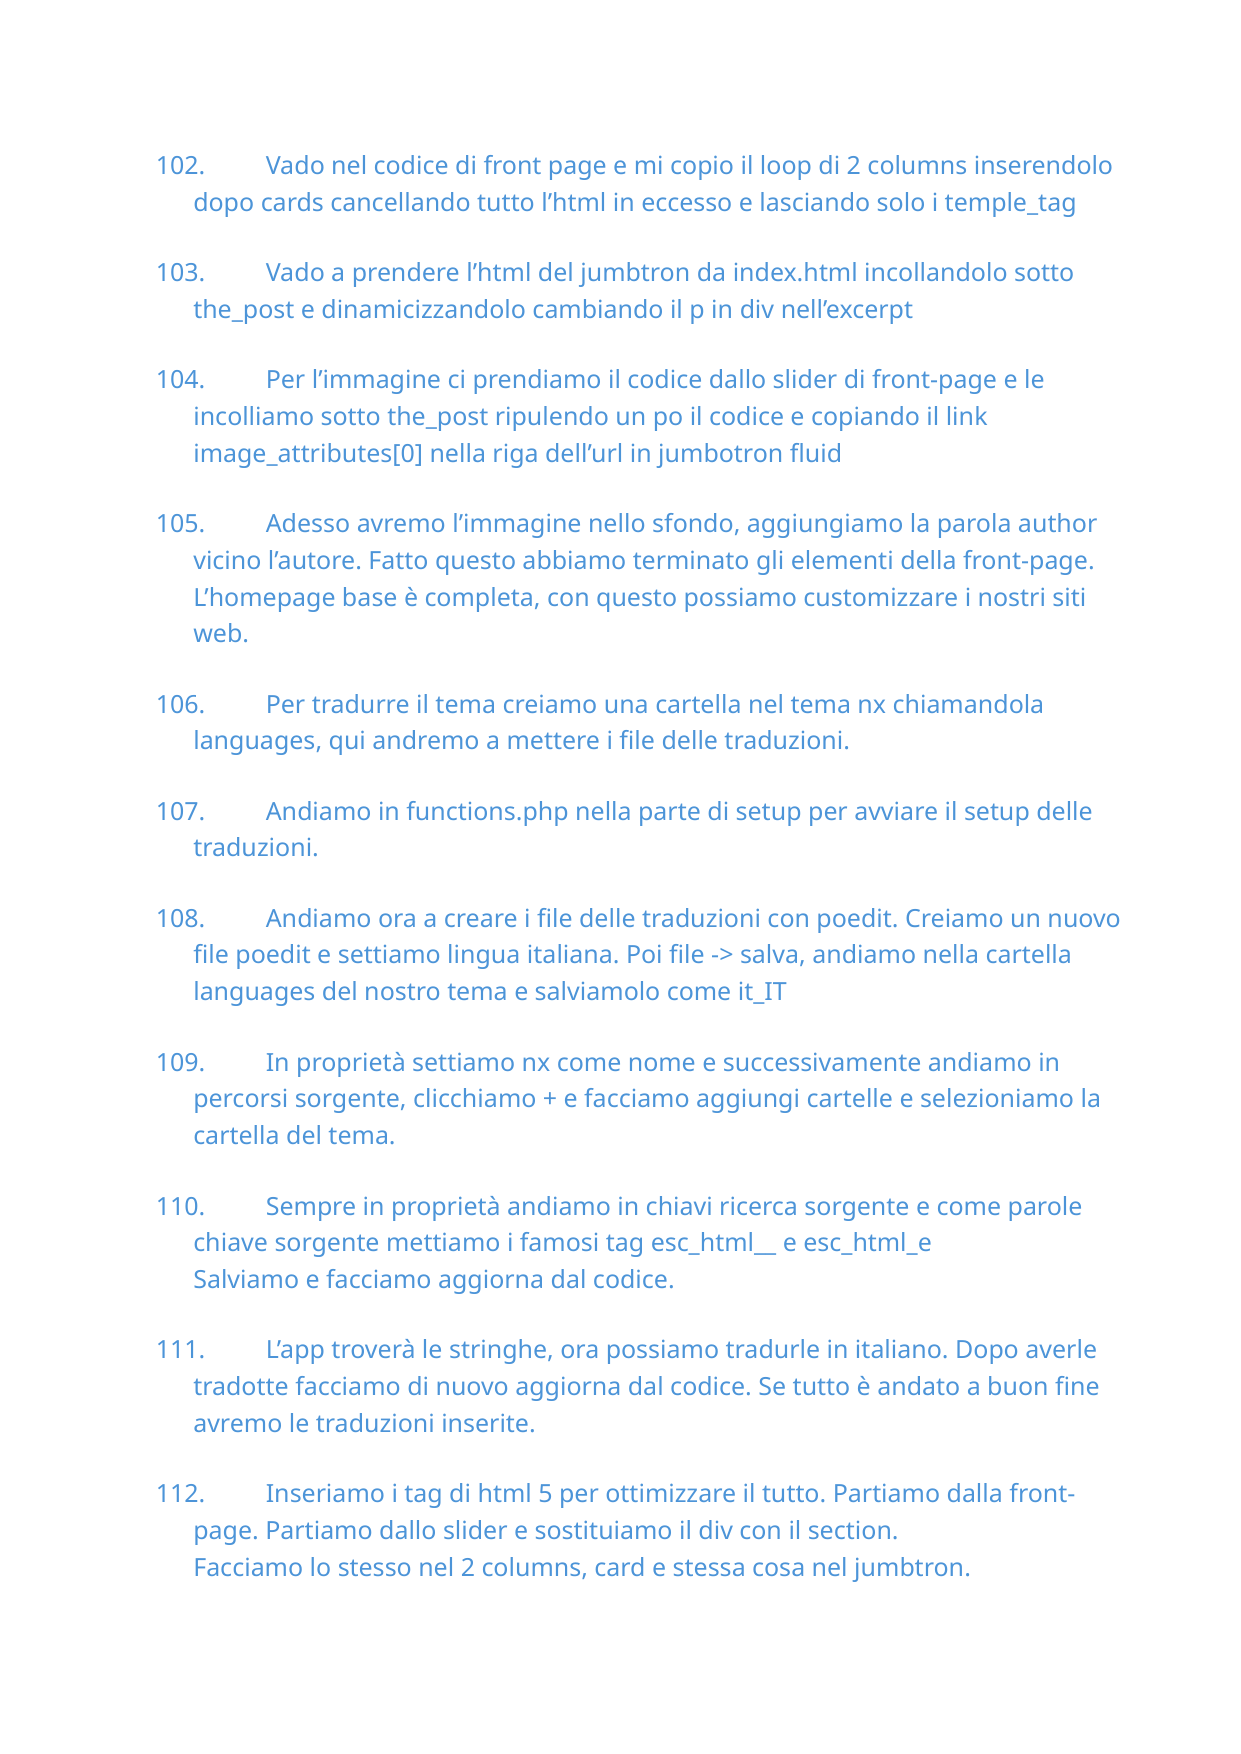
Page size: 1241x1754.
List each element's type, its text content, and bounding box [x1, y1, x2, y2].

list Adesso avremo l’immagine nello sfondo, aggiungiamo la parola author vicino l’autore. Fatto questo abbiamo terminato gli elementi della front-page. L’homepage base è completa, con questo possiamo customizzare i nostri siti web. [156, 506, 1122, 684]
list L’app troverà le stringhe, ora possiamo tradurle in italiano. Dopo averle tradotte facciamo di nuovo aggiorna dal codice. Se tutto è andato a buon fine avremo le traduzioni inserite. [156, 1332, 1122, 1473]
list Sempre in proprietà andiamo in chiavi ricerca sorgente e come parole chiave sorgente mettiamo i famosi tag esc_html__ e esc_html_e Salviamo e facciamo aggiorna dal codice. [156, 1188, 1122, 1329]
list Per l’immagine ci prendiamo il codice dallo slider di front-page e le incolliamo sotto the_post ripulendo un po il codice e copiando il link image_attributes[0] nella riga dell’url in jumbotron fluid [156, 362, 1122, 503]
list Andiamo ora a creare i file delle traduzioni con poedit. Creiamo un nuovo file poedit e settiamo lingua italiana. Poi file -> salva, andiamo nella cartella languages del nostro tema e salviamolo come it_IT [156, 900, 1122, 1042]
list Vado nel codice di front page e mi copio il loop di 2 columns inserendolo dopo cards cancellando tutto l’html in eccesso e lasciando solo i temple_tag [156, 148, 1122, 252]
list Per tradurre il tema creiamo una cartella nel tema nx chiamandola languages, qui andremo a mettere i file delle traduzioni. [156, 686, 1122, 791]
list In proprietà settiamo nx come nome e successivamente andiamo in percorsi sorgente, clicchiamo + e facciamo aggiungi cartelle e selezioniamo la cartella del tema. [156, 1044, 1122, 1186]
list Vado a prendere l’html del jumbtron da index.html incollandolo sotto the_post e dinamicizzandolo cambiando il p in div nell’excerpt [156, 255, 1122, 359]
list Inseriamo i tag di html 5 per ottimizzare il tutto. Partiamo dalla front-page. Partiamo dallo slider e sostituiamo il div con il section. Facciamo lo stesso nel 2 columns, card e stessa cosa nel jumbtron. [156, 1476, 1122, 1617]
list Andiamo in functions.php nella parte di setup per avviare il setup delle traduzioni. [156, 793, 1122, 898]
